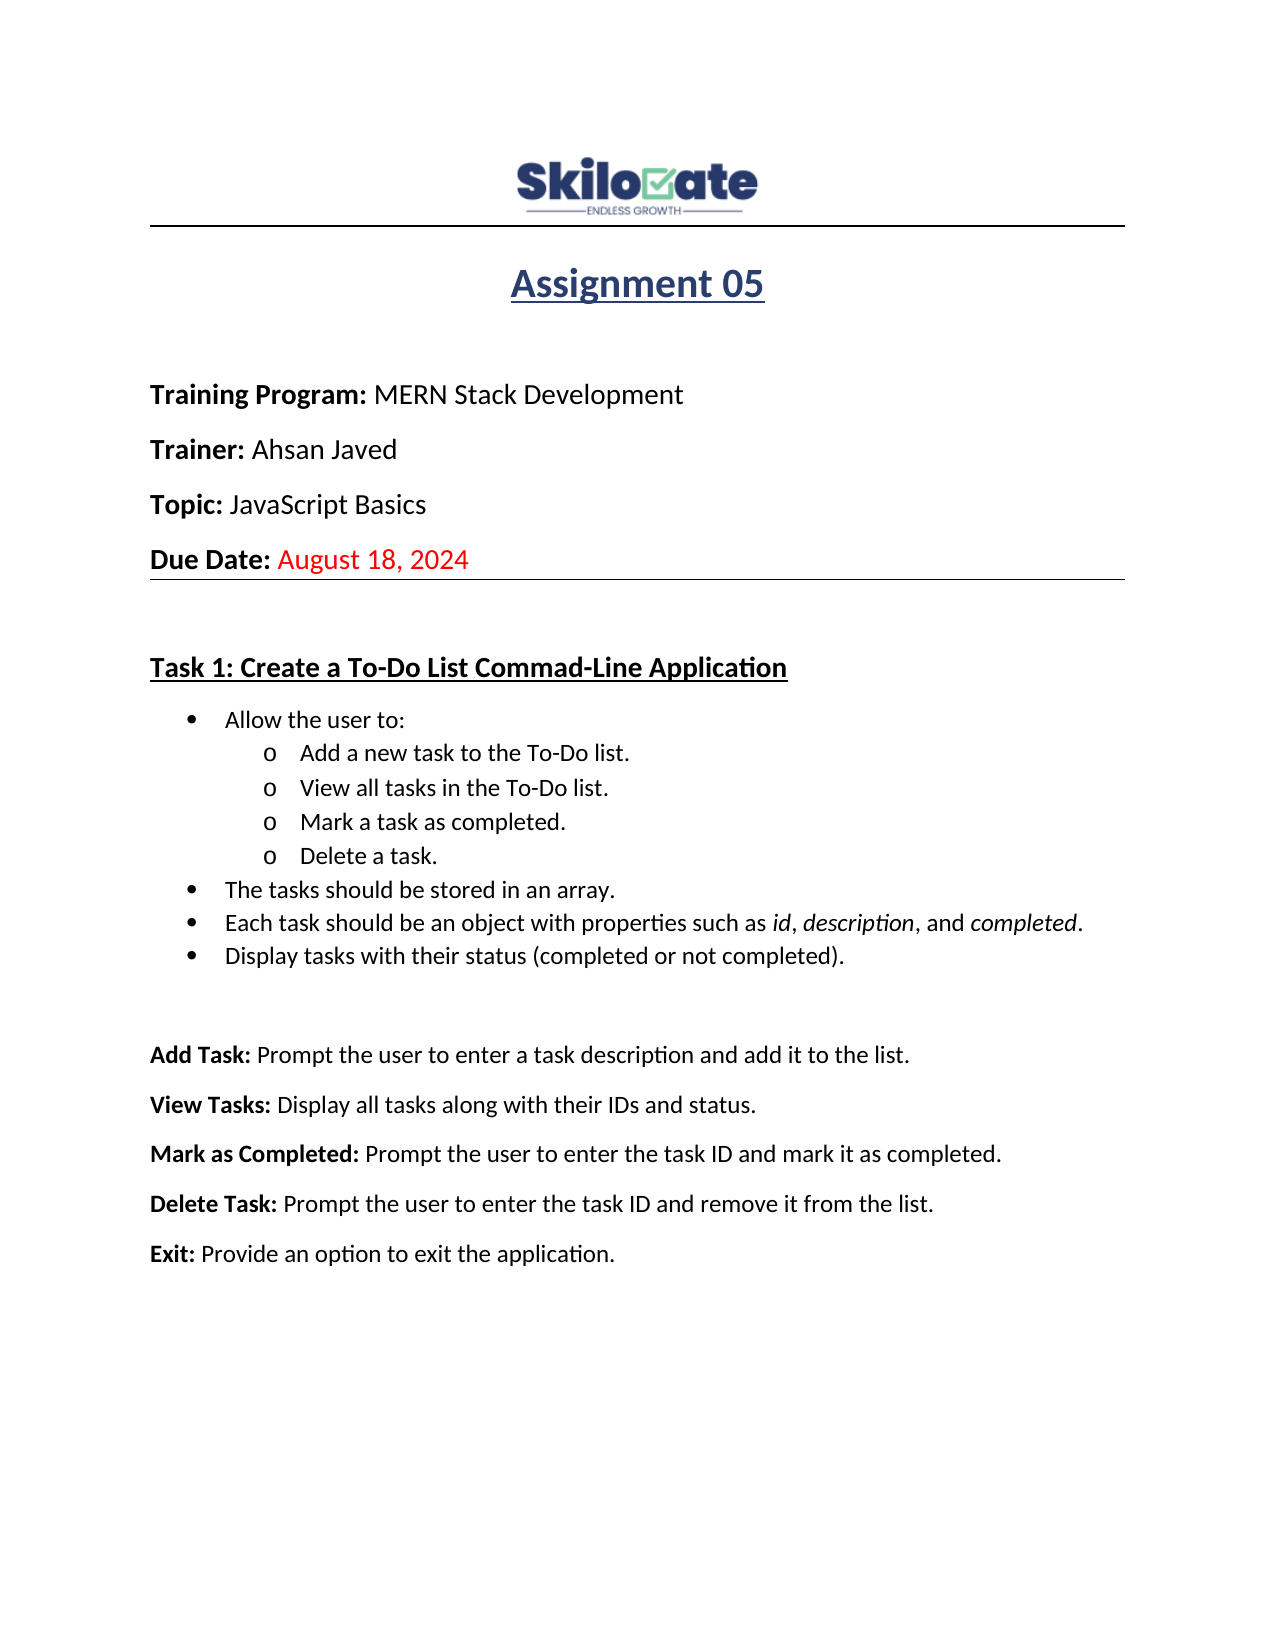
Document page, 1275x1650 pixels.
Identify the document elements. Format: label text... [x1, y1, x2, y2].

text Training Program: MERN Stack Development [150, 376, 1125, 411]
text Assignment 05 [150, 257, 1125, 308]
text View Tasks: Display all tasks along with their IDs and status. [150, 1089, 1125, 1119]
text Due Date: August 18, 2024 [150, 541, 1125, 579]
text Topic: JavaScript Basics [150, 486, 1125, 522]
list Add a new task to the To-Do list. [262, 737, 1125, 769]
text Task 1: Create a To-Do List Commad-Line Application [150, 649, 1125, 685]
text Add Task: Prompt the user to enter a task description and add it to the list. [150, 1039, 1125, 1070]
list The tasks should be stored in an array. [187, 874, 1125, 905]
list Display tasks with their status (completed or not completed). [187, 940, 1125, 971]
list Allow the user to: [187, 704, 1125, 735]
list View all tasks in the To-Do list. [262, 772, 1125, 803]
text Mark as Completed: Prompt the user to enter the task ID and mark it as completed. [150, 1139, 1125, 1169]
text Trainer: Ahsan Javed [150, 431, 1125, 466]
list Delete a task. [262, 840, 1125, 872]
text Delete Task: Prompt the user to enter the task ID and remove it from the list. [150, 1188, 1125, 1219]
list Mark a task as completed. [262, 806, 1125, 838]
list Each task should be an object with properties such as id, description, and completed. [187, 907, 1125, 938]
picture [500, 150, 775, 223]
text Exit: Provide an option to exit the application. [150, 1238, 1125, 1268]
